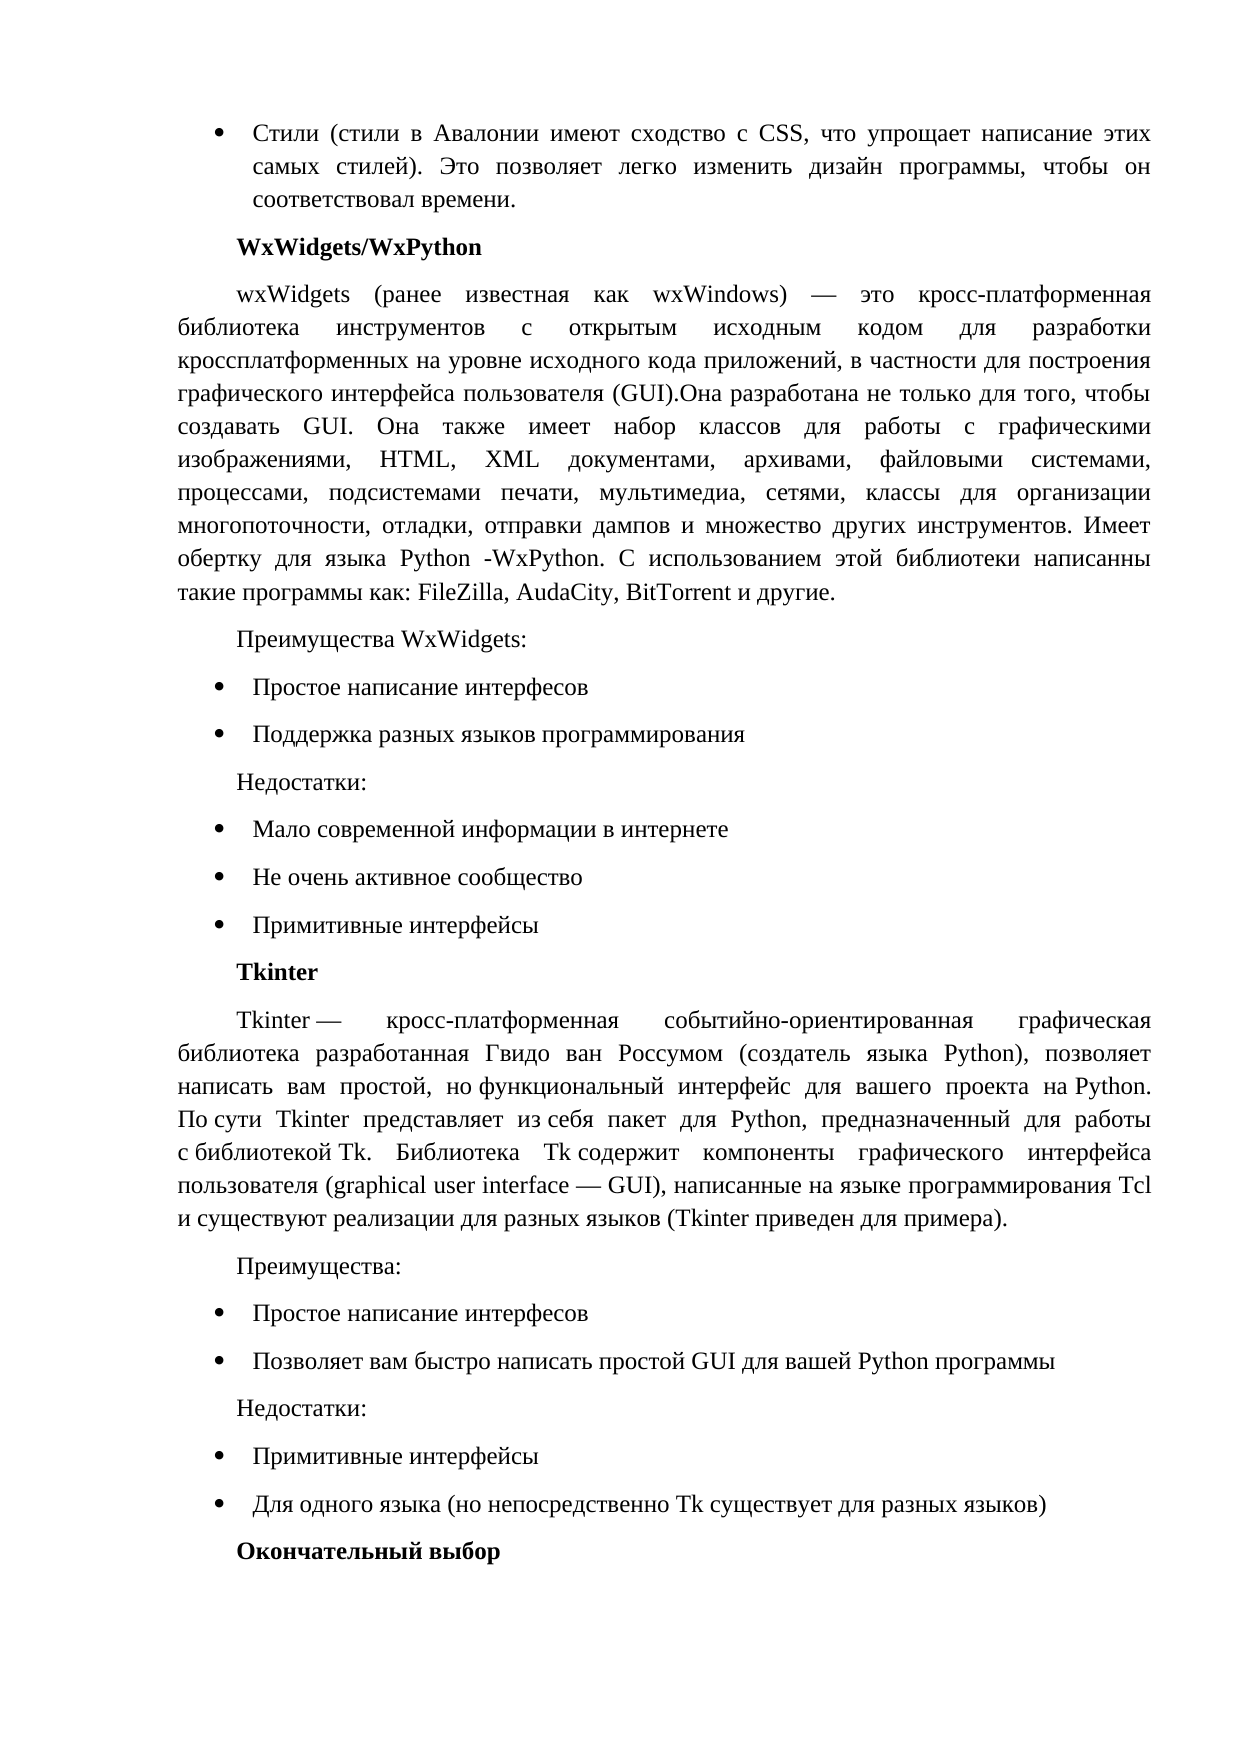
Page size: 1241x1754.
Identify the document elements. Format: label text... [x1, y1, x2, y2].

text Tkinter [177, 957, 1152, 986]
list Стили (стили в Авалонии имеют сходство с CSS, что упрощает написание этих самых стилей). Это позволяет легко изменить дизайн программы, чтобы он соответствовал времени. [215, 118, 1152, 213]
list Позволяет вам быстро написать простой GUI для вашей Python программы [215, 1346, 1152, 1375]
list Мало современной информации в интернете [215, 814, 1152, 843]
list Для одного языка (но непосредственно Tk существует для разных языков) [215, 1489, 1152, 1517]
list Не очень активное сообщество [215, 862, 1152, 891]
list Поддержка разных языков программирования [215, 719, 1152, 748]
text Tkinter — кросс-платформенная событийно-ориентированная графическая библиотека разработанная Гвидо ван Россумом (создатель языка Python), позволяет написать вам простой, но функциональный интерфейс для вашего проекта на Python. По сути Tkinter представляет из себя пакет для Python, предназначенный для работы с библиотекой Tk. Библиотека Tk содержит компоненты графического интерфейса пользователя (graphical user interface — GUI), написанные на языке программирования Tcl и существуют реализации для разных языков (Tkinter приведен для примера). [177, 1005, 1152, 1232]
text Преимущества: [177, 1251, 1152, 1279]
list Примитивные интерфейсы [215, 910, 1152, 938]
text Недостатки: [177, 1393, 1152, 1422]
text Преимущества WxWidgets: [177, 624, 1152, 653]
text Недостатки: [177, 767, 1152, 796]
list Примитивные интерфейсы [215, 1441, 1152, 1470]
text WxWidgets/WxPython [177, 232, 1152, 261]
text wxWidgets (ранее известная как wxWindows) — это кросс-платформенная библиотека инструментов с открытым исходным кодом для разработки кроссплатформенных на уровне исходного кода приложений, в частности для построения графического интерфейса пользователя (GUI).Она разработана не только для того, чтобы создавать GUI. Она также имеет набор классов для работы с графическими изображениями, HTML, XML документами, архивами, файловыми системами, процессами, подсистемами печати, мультимедиа, сетями, классы для организации многопоточности, отладки, отправки дампов и множество других инструментов. Имеет обертку для языка Python -WxPython. С использованием этой библиотеки написанны такие программы как: FileZilla, AudaCity, BitTorrent и другие. [177, 279, 1152, 605]
list Простое написание интерфесов [215, 672, 1152, 701]
text Окончательный выбор [177, 1536, 1152, 1565]
list Простое написание интерфесов [215, 1298, 1152, 1327]
